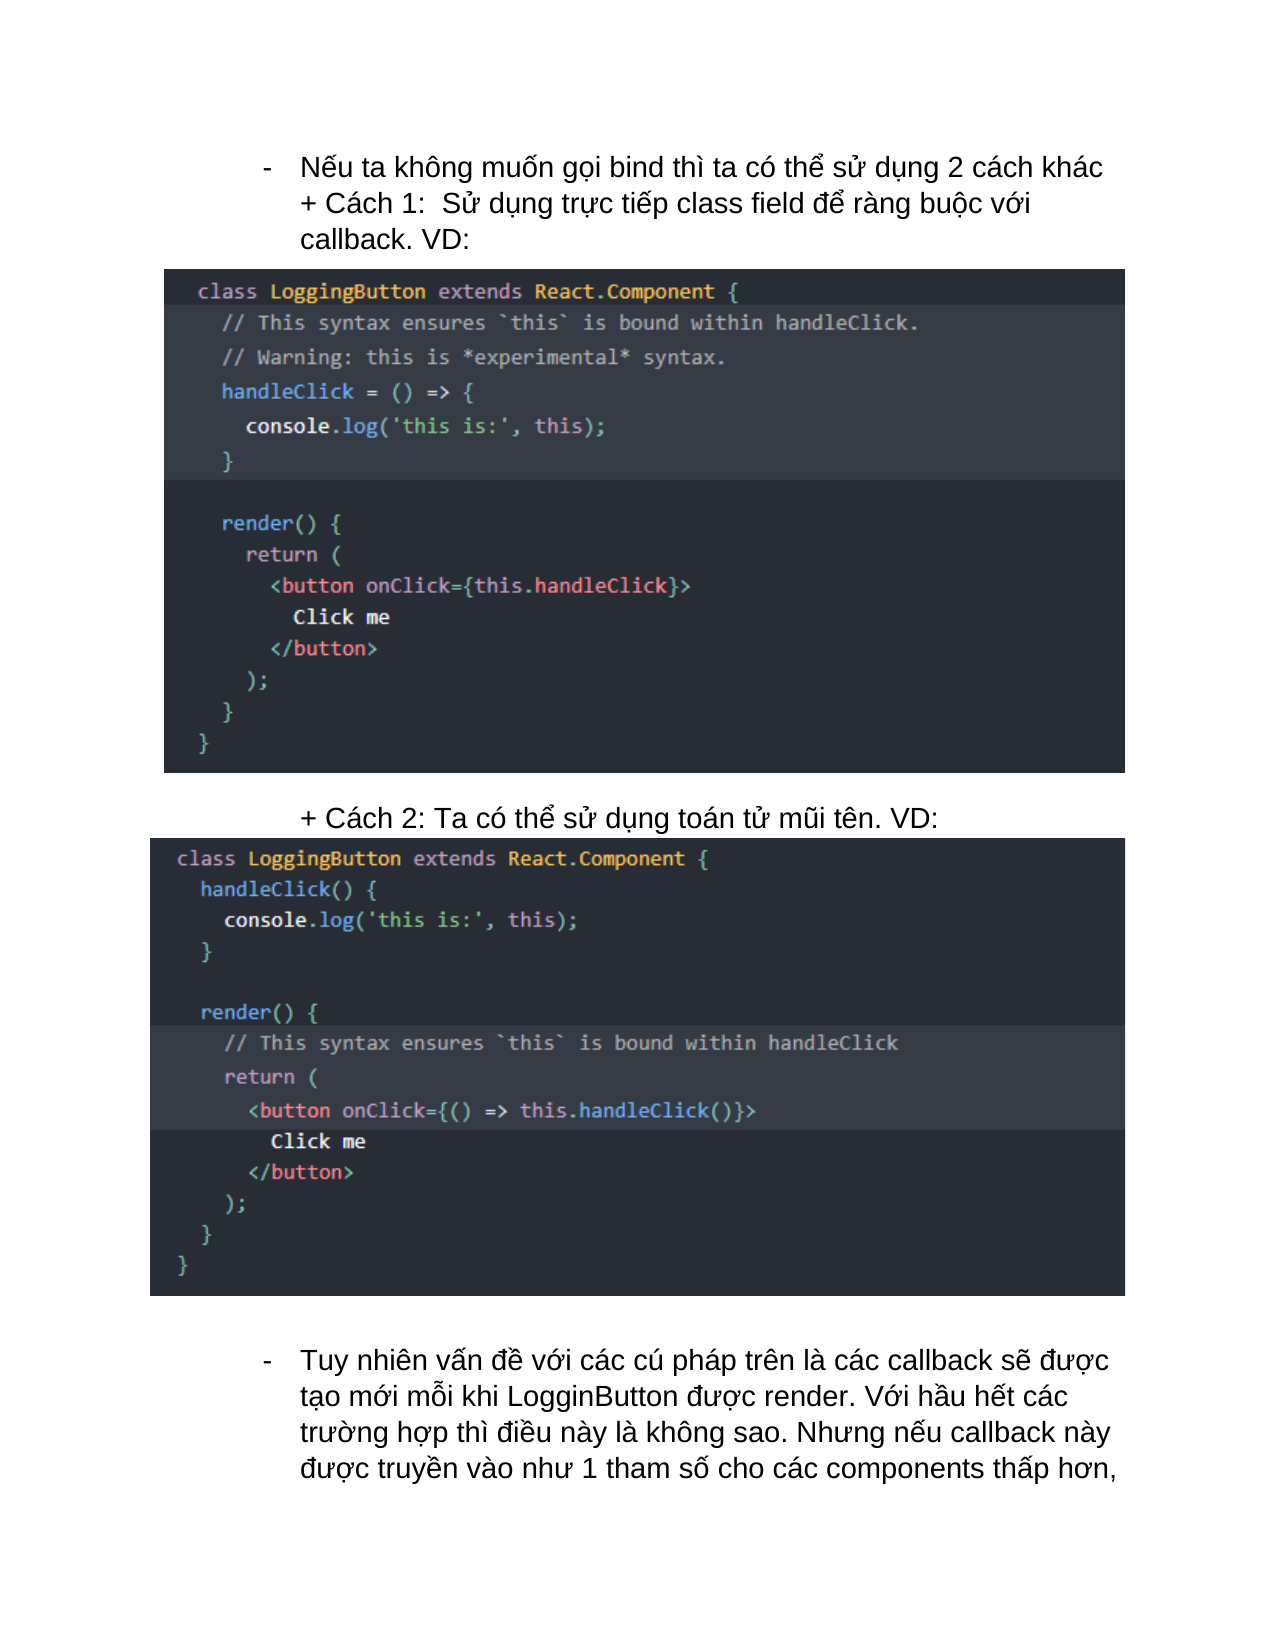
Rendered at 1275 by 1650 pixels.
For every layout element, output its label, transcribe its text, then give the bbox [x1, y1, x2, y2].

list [262, 1343, 1125, 1485]
list Nếu ta không muốn gọi bind thì ta có thể sử dụng 2 cách khác [262, 150, 1125, 183]
picture [150, 838, 1125, 1296]
list + Cách 1: Sử dụng trực tiếp class field để ràng buộc với callback. VD: [300, 186, 1125, 256]
list + Cách 2: Ta có thể sử dụng toán tử mũi tên. VD: [300, 801, 1125, 834]
picture [164, 269, 1125, 773]
